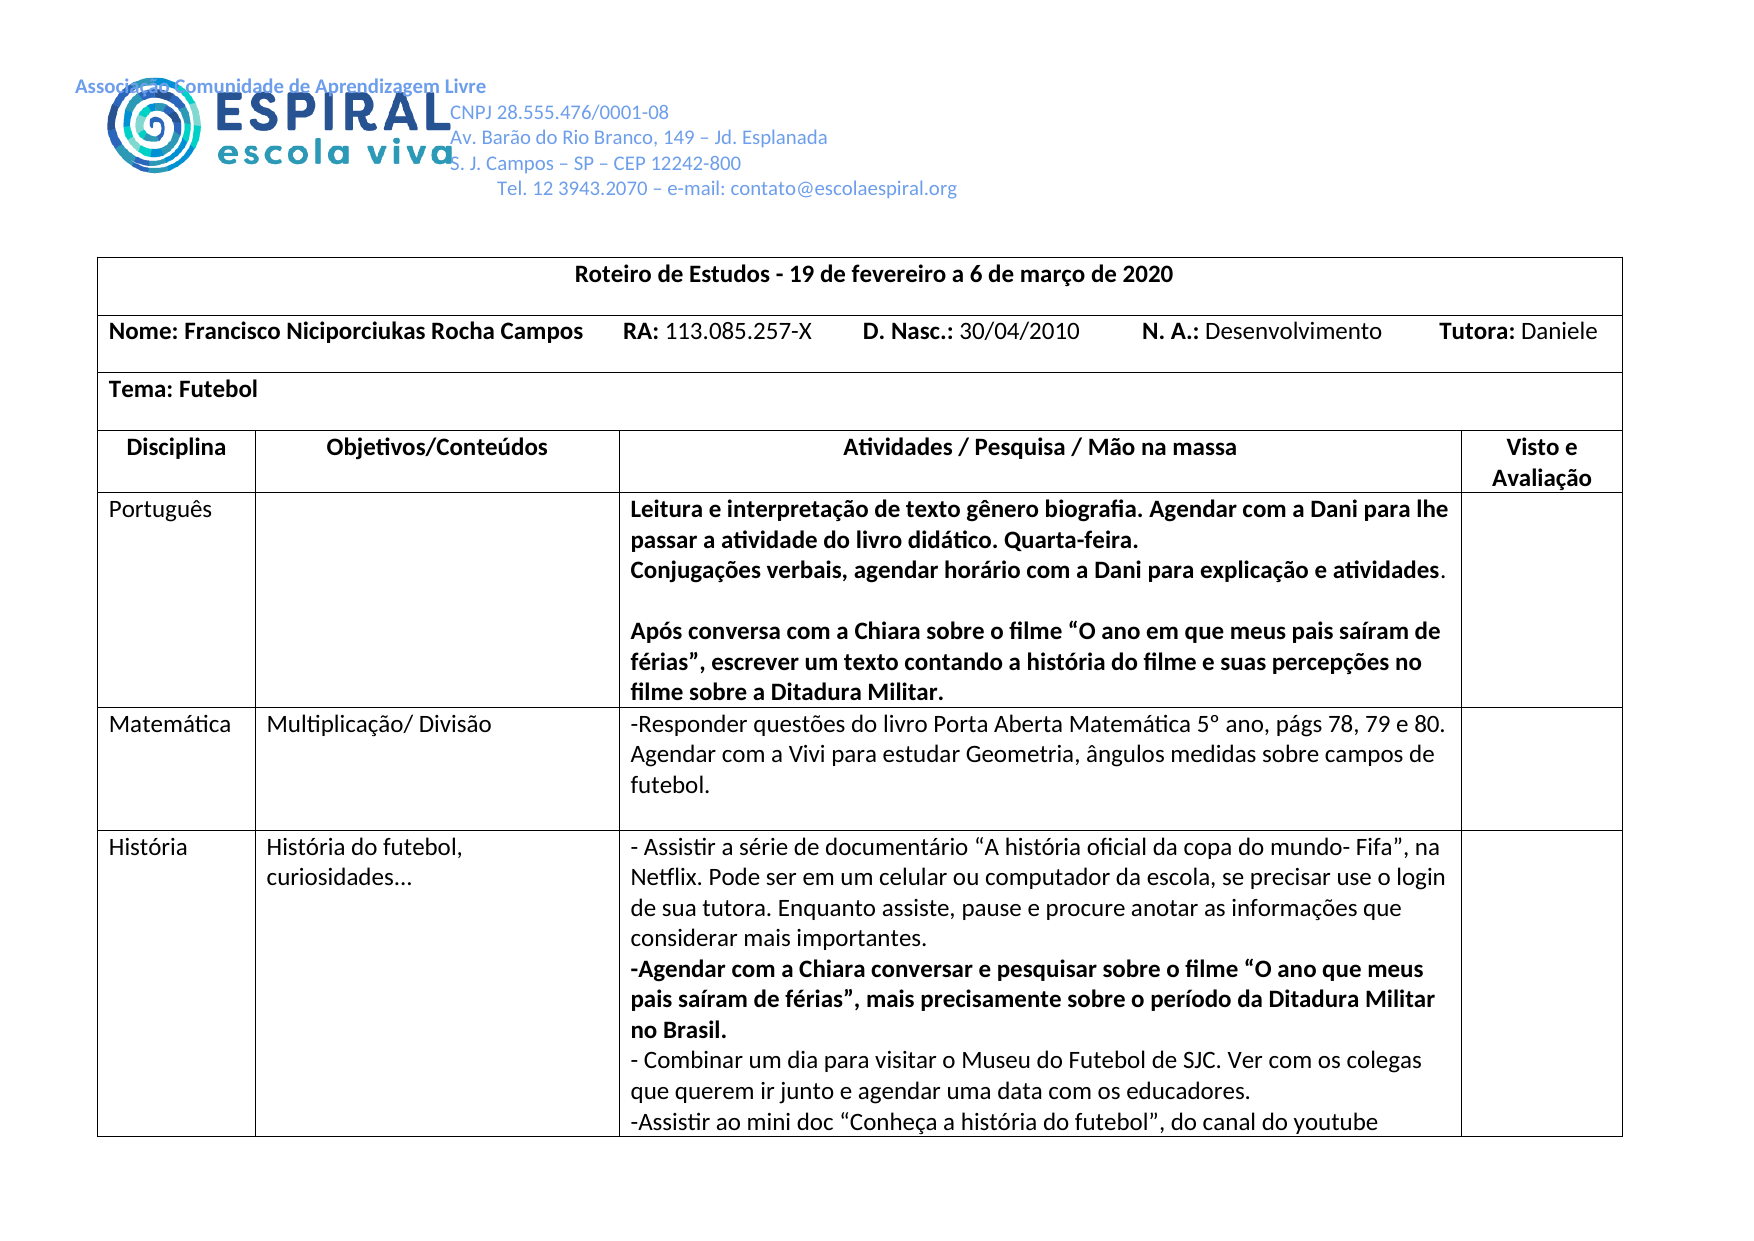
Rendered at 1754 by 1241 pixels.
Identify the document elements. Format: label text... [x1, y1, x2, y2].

table_cell [1462, 493, 1622, 707]
table_cell [1462, 831, 1622, 1136]
table_cell [256, 493, 619, 707]
table_cell Nome: Francisco Niciporciukas Rocha Campos RA: 113.085.257-X D. Nasc.: 30/04/2010 N. A.: Desenvolvimento Tutora: Daniele [98, 316, 1622, 372]
table_cell [1462, 708, 1622, 830]
table_cell Atividades / Pesquisa / Mão na massa [620, 431, 1461, 492]
table_cell História do futebol, curiosidades... [256, 831, 619, 1136]
table_header Roteiro de Estudos - 19 de fevereiro a 6 de março de 2020 [98, 258, 1622, 314]
table_cell Multiplicação/ Divisão [256, 708, 619, 830]
table_cell Objetivos/Conteúdos [256, 431, 619, 492]
table_cell -Responder questões do livro Porta Aberta Matemática 5º ano, págs 78, 79 e 80. Agendar com a Vivi para estudar Geometria, ângulos medidas sobre campos de futebol. [620, 708, 1461, 830]
table_cell Disciplina [98, 431, 255, 492]
table_cell História [98, 831, 255, 1136]
picture [75, 25, 499, 224]
table_cell Matemática [98, 708, 255, 830]
table_cell Leitura e interpretação de texto gênero biografia. Agendar com a Dani para lhe passar a atividade do livro didático. Quarta-feira. Conjugações verbais, agendar horário com a Dani para explicação e atividades. Após conversa com a Chiara sobre o filme “O ano em que meus pais saíram de férias”, escrever um texto contando a história do filme e suas percepções no filme sobre a Ditadura Militar. [620, 493, 1461, 707]
table_cell Tema: Futebol [98, 373, 1622, 430]
table_cell Visto e Avaliação [1462, 431, 1622, 492]
table_cell Português [98, 493, 255, 707]
